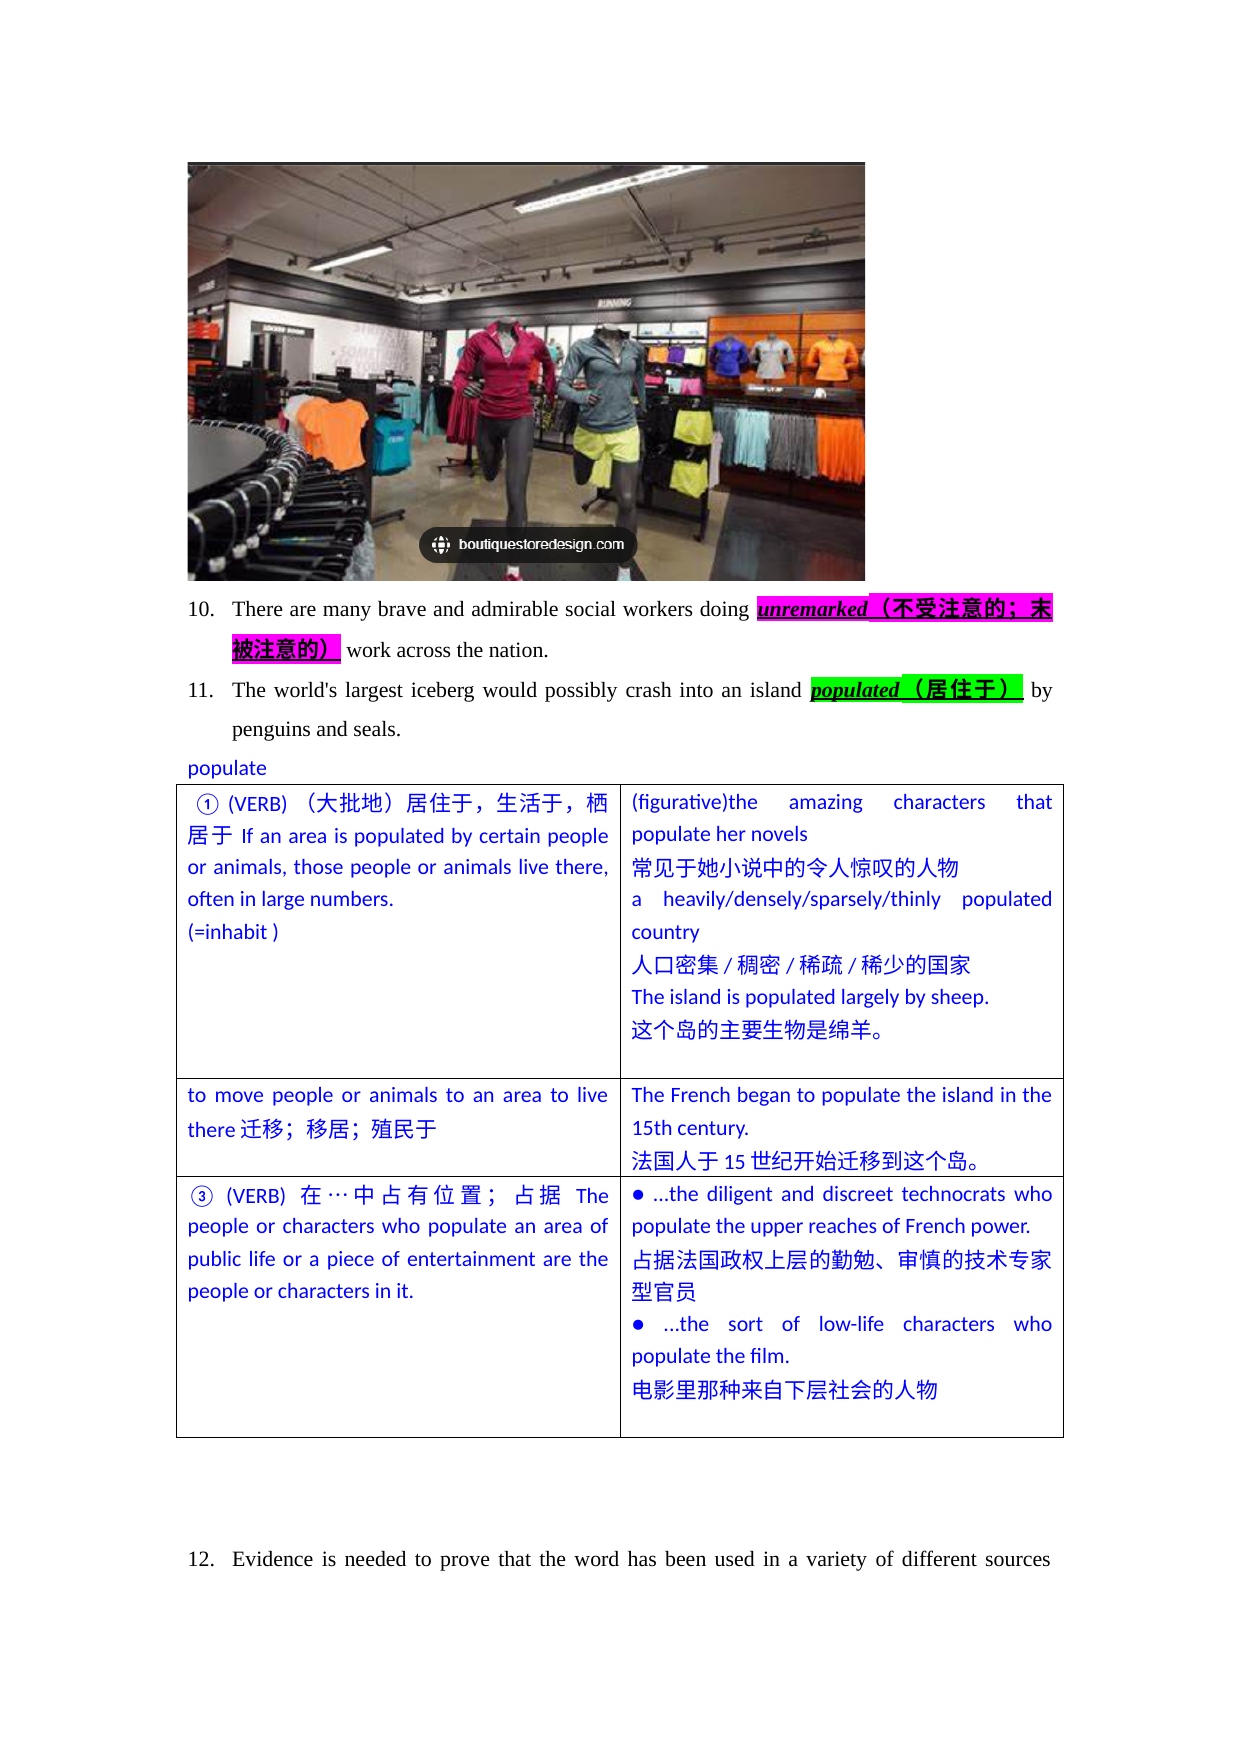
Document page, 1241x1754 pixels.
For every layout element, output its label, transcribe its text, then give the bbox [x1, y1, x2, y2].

picture [187, 162, 866, 581]
table_cell ● ...the diligent and discreet technocrats who populate the upper reaches of French power. 占据法国政权上层的勤勉、审慎的技术专家型官员 ● ...the sort of low-life characters who populate the film. 电影里那种来自下层社会的人物 [621, 1177, 1063, 1437]
table_cell The French began to populate the island in the 15th century. 法国人于15世纪开始迁移到这个岛。 [621, 1079, 1063, 1176]
table_cell to move people or animals to an area to live there 迁移；移居；殖民于 [177, 1079, 620, 1176]
table_cell ③ (VERB) 在…中占有位置；占据 The people or characters who populate an area of public life or a piece of entertainment are the people or characters in it. [177, 1177, 620, 1437]
list There are many brave and admirable social workers doing unremarked（不受注意的；末被注意的） work across the nation. [187, 591, 1053, 664]
text populate [187, 752, 1053, 784]
list The world's largest iceberg would possibly crash into an island populated（居住于） by penguins and seals. [187, 672, 1053, 745]
table_header (figurative)the amazing characters that populate her novels 常见于她小说中的令人惊叹的人物 a heavily/densely/sparsely/thinly populated country 人口密集 / 稠密 / 稀疏 / 稀少的国家 The island is populated largely by sheep. 这个岛的主要生物是绵羊。 [621, 785, 1063, 1078]
table_header ① (VERB) （大批地）居住于，生活于，栖居于 If an area is populated by certain people or animals, those people or animals live there, often in large numbers. (=inhabit ) [177, 785, 620, 1078]
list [187, 1542, 1053, 1575]
